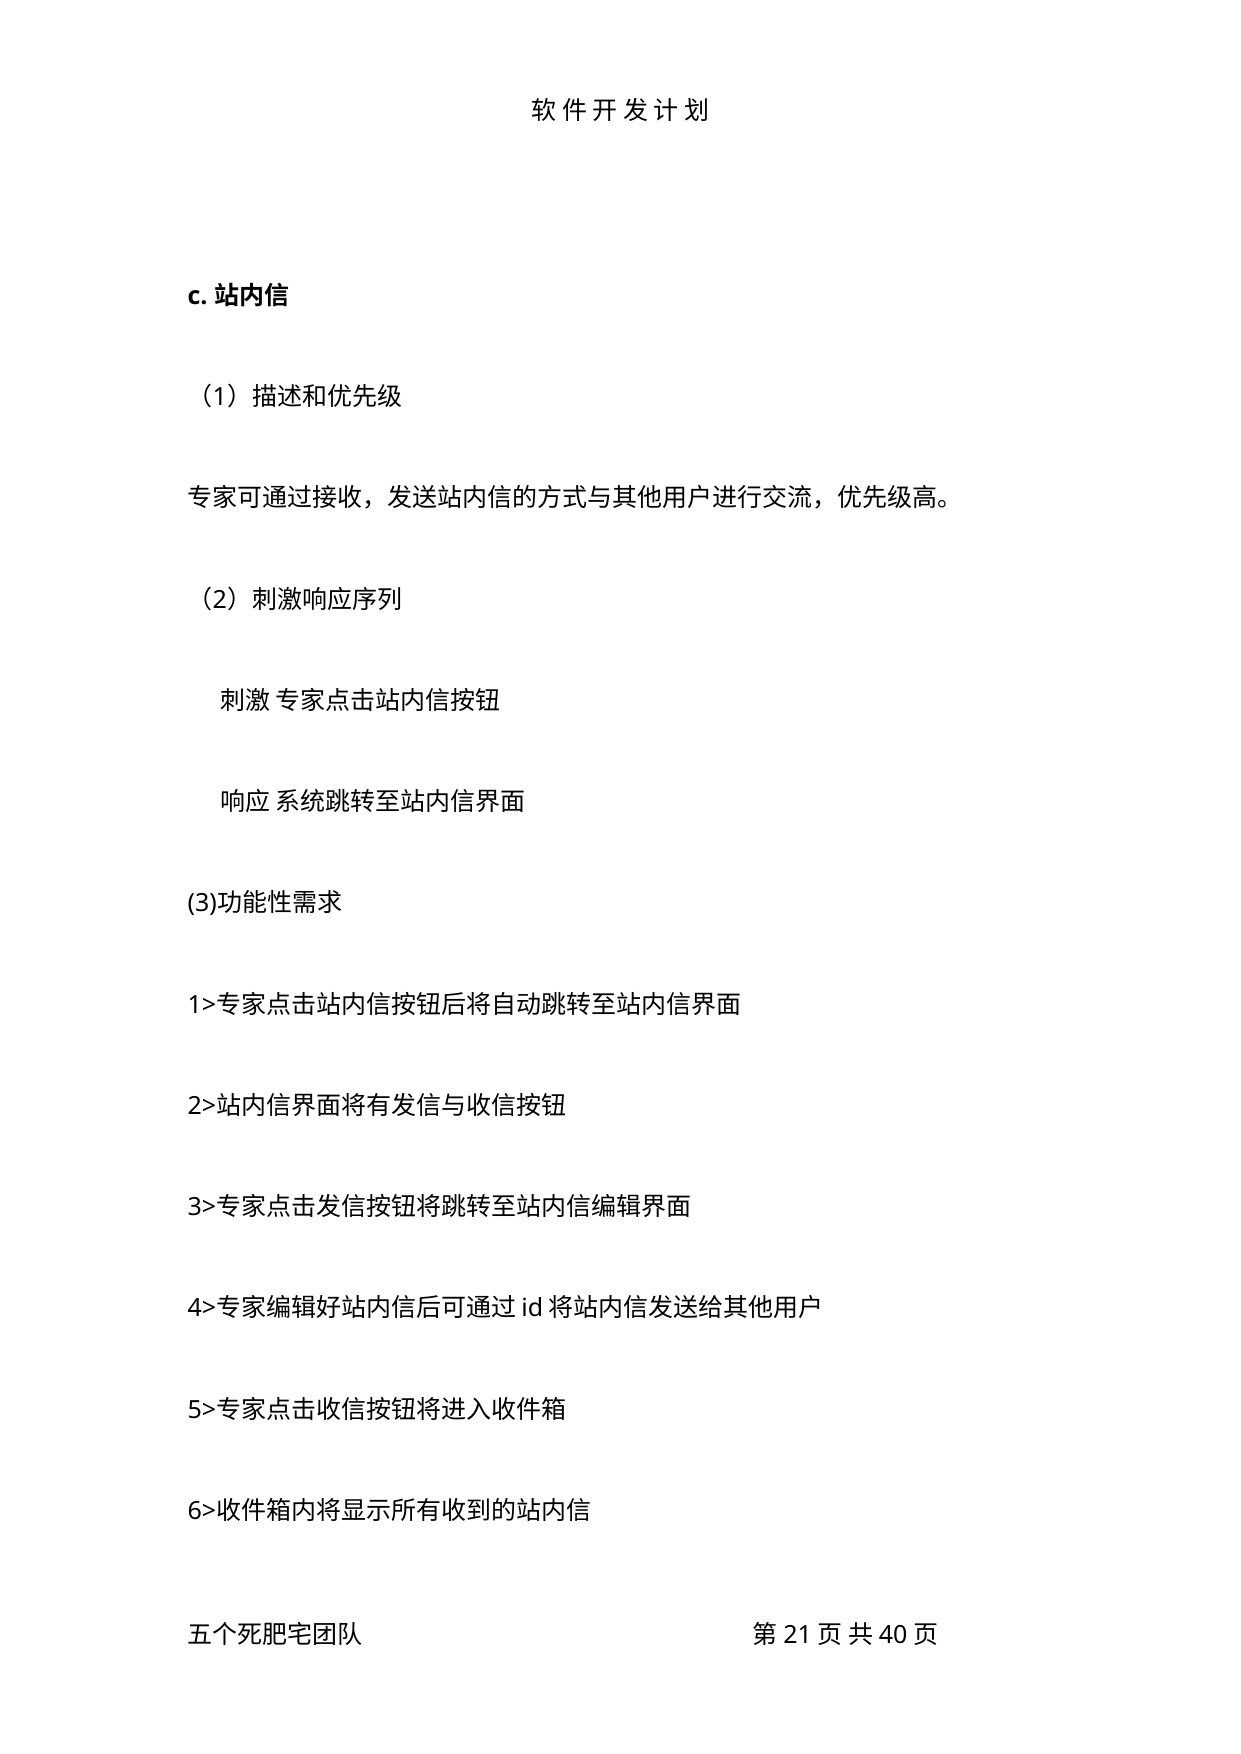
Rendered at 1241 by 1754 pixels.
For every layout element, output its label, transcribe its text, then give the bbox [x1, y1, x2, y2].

list c. 站内信 [187, 261, 1053, 326]
text (3)功能性需求 [187, 868, 1053, 933]
text 4>专家编辑好站内信后可通过id将站内信发送给其他用户 [187, 1273, 1053, 1338]
text 刺激 专家点击站内信按钮 [187, 666, 1053, 731]
text 5>专家点击收信按钮将进入收件箱 [187, 1375, 1053, 1440]
text 2>站内信界面将有发信与收信按钮 [187, 1071, 1053, 1136]
text 6>收件箱内将显示所有收到的站内信 [187, 1476, 1053, 1541]
text 专家可通过接收，发送站内信的方式与其他用户进行交流，优先级高。 [187, 463, 1053, 528]
text 1>专家点击站内信按钮后将自动跳转至站内信界面 [187, 970, 1053, 1035]
text （2）刺激响应序列 [187, 565, 1053, 630]
text （1）描述和优先级 [187, 362, 1053, 427]
text 3>专家点击发信按钮将跳转至站内信编辑界面 [187, 1172, 1053, 1237]
text 响应 系统跳转至站内信界面 [187, 767, 1053, 832]
